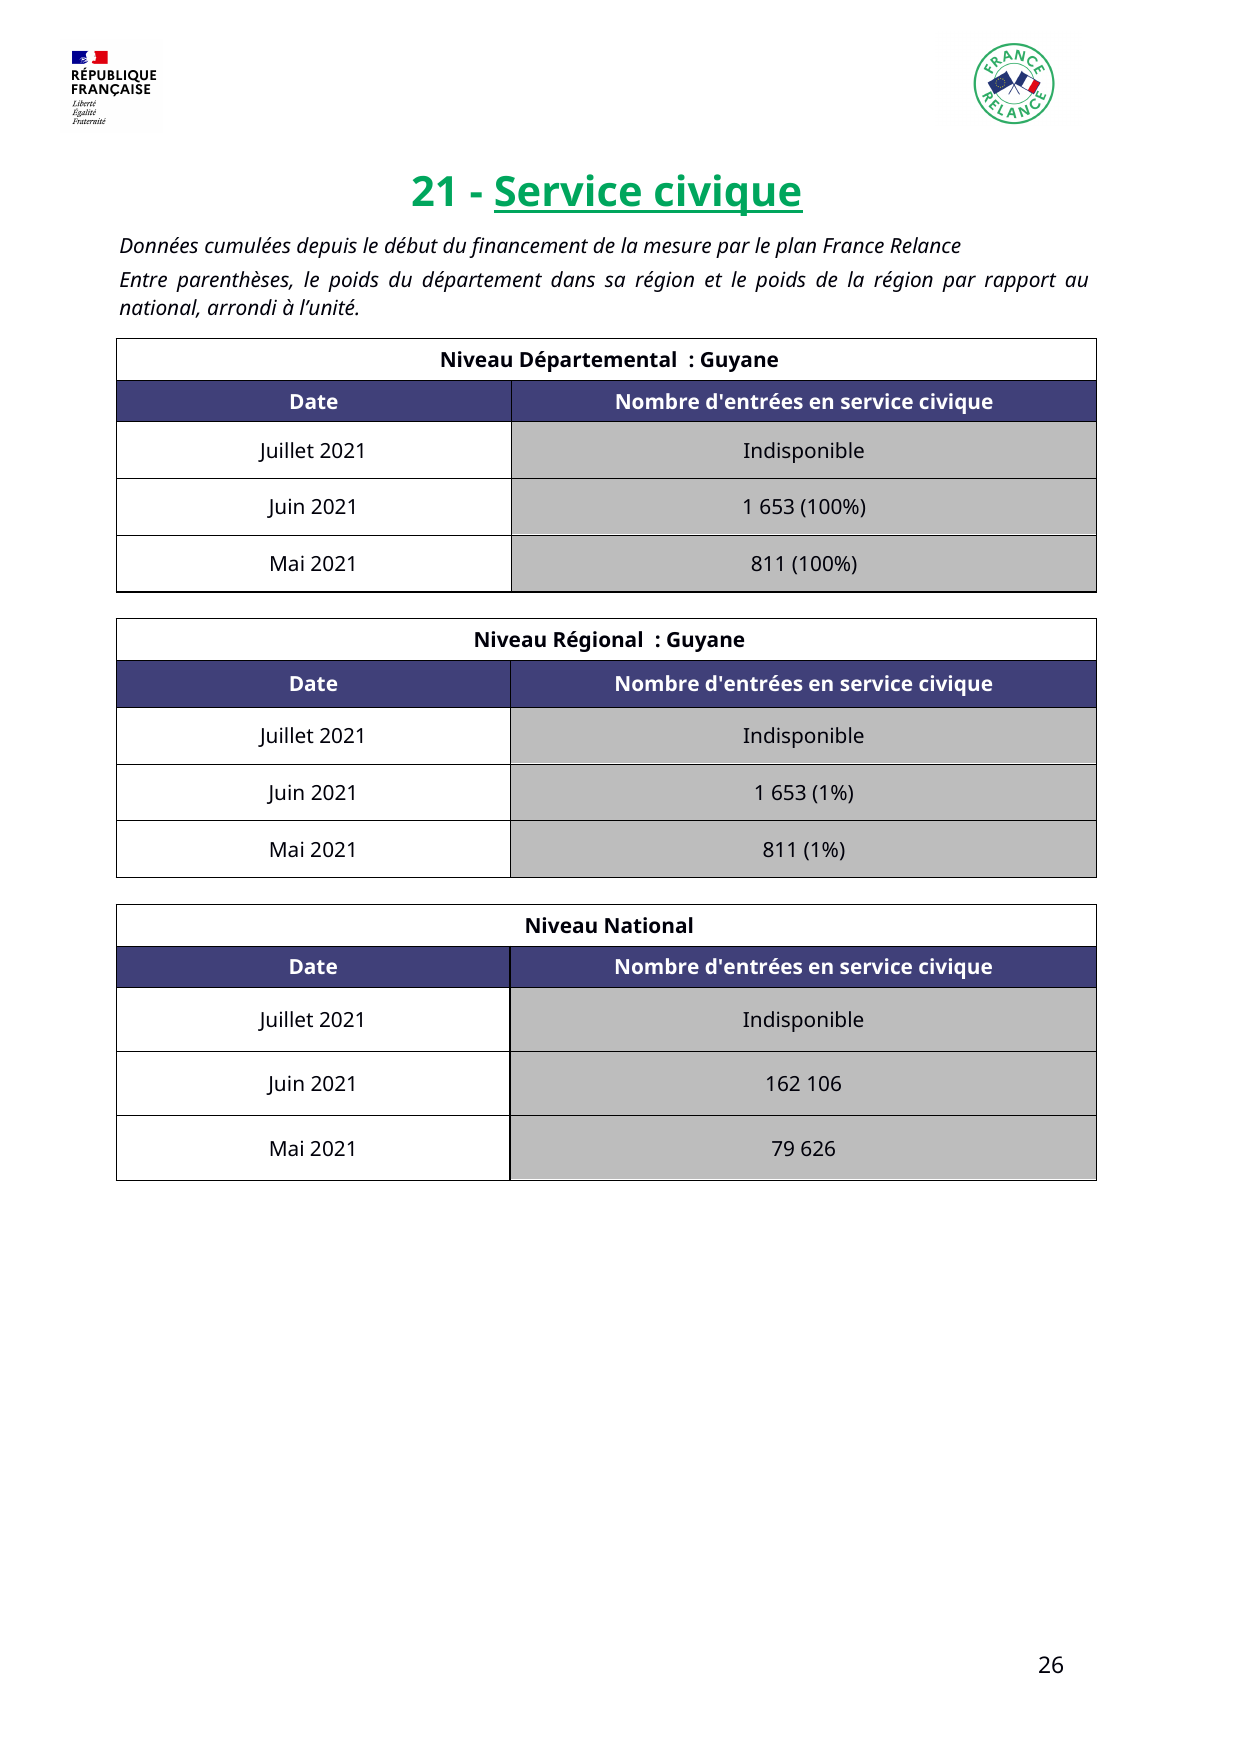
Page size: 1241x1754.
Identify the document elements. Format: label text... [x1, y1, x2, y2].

table_cell Indisponible [511, 708, 1096, 763]
table_cell Nombre d'entrées en service civique [512, 381, 1096, 421]
table_cell Nombre d'entrées en service civique [511, 661, 1096, 707]
table_cell 811 (100%) [512, 536, 1096, 591]
table_cell 79 626 [511, 1116, 1096, 1179]
table_cell Date [117, 947, 509, 987]
table_cell Date [117, 661, 510, 707]
table_cell Juillet 2021 [117, 988, 509, 1051]
table_cell Mai 2021 [117, 536, 511, 591]
table_cell Indisponible [511, 988, 1096, 1051]
text Entre parenthèses, le poids du département dans sa région et le poids de la région par rapport au national, arrondi à l’unité. [119, 265, 1094, 322]
table_cell Date [117, 381, 511, 421]
table_cell Nombre d'entrées en service civique [511, 947, 1096, 987]
table_header Niveau Régional : Guyane [117, 619, 1096, 660]
table_cell Juin 2021 [117, 1052, 509, 1115]
table_cell Juillet 2021 [117, 422, 511, 478]
subtitle 21 - Service civique [119, 162, 1094, 219]
table_header Niveau National [117, 905, 1096, 946]
table_cell 1 653 (1%) [511, 765, 1096, 820]
picture [935, 31, 1082, 126]
table_cell Juin 2021 [117, 765, 510, 820]
table_cell Mai 2021 [117, 1116, 509, 1179]
table_header Niveau Départemental : Guyane [117, 339, 1096, 380]
text Données cumulées depuis le début du financement de la mesure par le plan France Relance [119, 231, 1094, 260]
table_cell 811 (1%) [511, 821, 1096, 877]
table_cell Mai 2021 [117, 821, 510, 877]
table_cell 1 653 (100%) [512, 479, 1096, 534]
picture [60, 39, 164, 133]
table_cell Juin 2021 [117, 479, 511, 534]
table_cell Indisponible [512, 422, 1096, 478]
table_cell Juillet 2021 [117, 708, 510, 763]
table_cell 162 106 [511, 1052, 1096, 1115]
